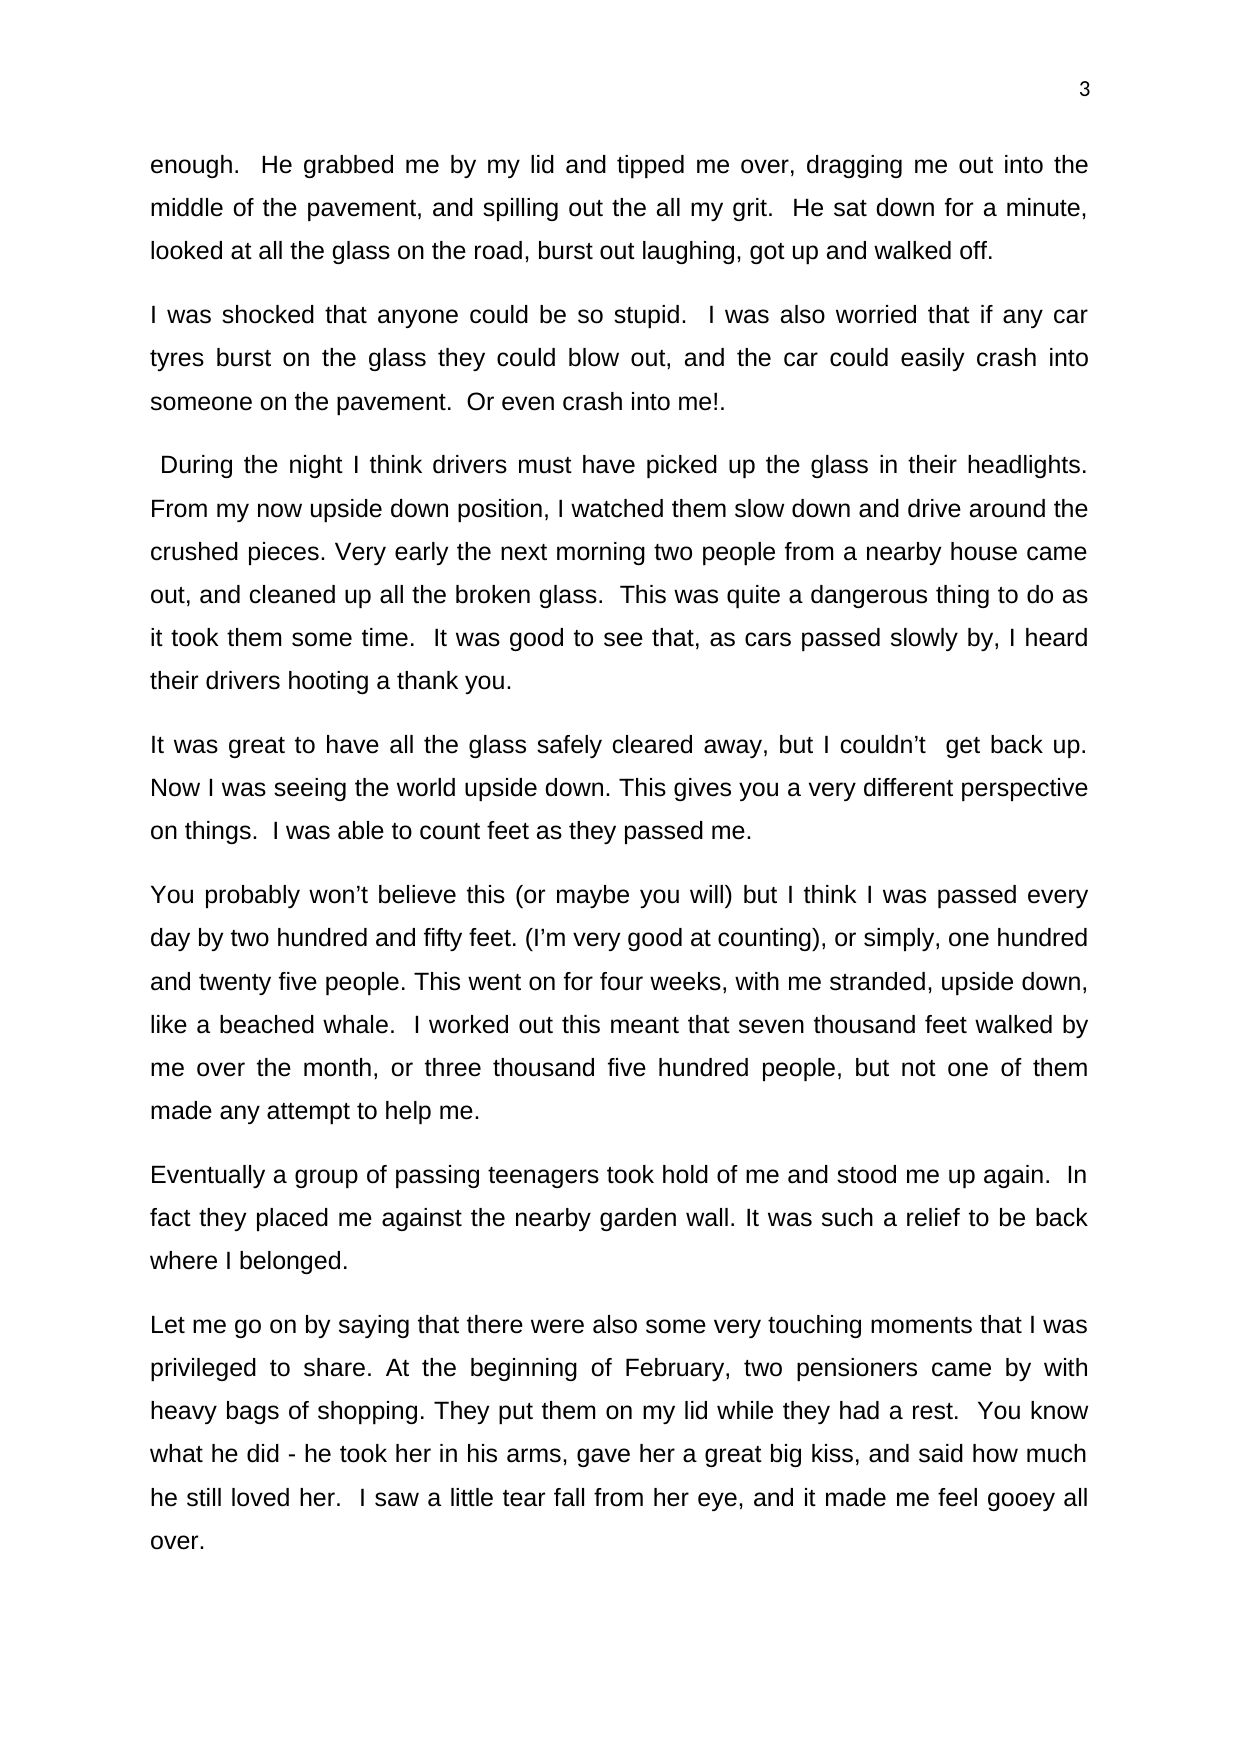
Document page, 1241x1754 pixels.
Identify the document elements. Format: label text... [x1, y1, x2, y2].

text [150, 150, 1090, 265]
text Eventually a group of passing teenagers took hold of me and stood me up again. In fact they placed me against the nearby garden wall. It was such a relief to be back where I belonged. [150, 1160, 1090, 1275]
text You probably won’t believe this (or maybe you will) but I think I was passed every day by two hundred and fifty feet. (I’m very good at counting), or simply, one hundred and twenty five people. This went on for four weeks, with me stranded, upside down, like a beached whale. I worked out this meant that seven thousand feet walked by me over the month, or three thousand five hundred people, but not one of them made any attempt to help me. [150, 880, 1090, 1124]
text Let me go on by saying that there were also some very touching moments that I was privileged to share. At the beginning of February, two pensioners came by with heavy bags of shopping. They put them on my lid while they had a rest. You know what he did - he took her in his arms, gave her a great big kiss, and said how much he still loved her. I saw a little tear fall from her eye, and it made me feel gooey all over. [150, 1310, 1090, 1554]
text I was shocked that anyone could be so stupid. I was also worried that if any car tyres burst on the glass they could blow out, and the car could easily crash into someone on the pavement. Or even crash into me!. [150, 300, 1090, 415]
text It was great to have all the glass safely cleared away, but I couldn’t get back up. Now I was seeing the world upside down. This gives you a very different perspective on things. I was able to count feet as they passed me. [150, 730, 1090, 845]
text During the night I think drivers must have picked up the glass in their headlights. From my now upside down position, I watched them slow down and drive around the crushed pieces. Very early the next morning two people from a nearby house came out, and cleaned up all the broken glass. This was quite a dangerous thing to do as it took them some time. It was good to see that, as cars passed slowly by, I heard their drivers hooting a thank you. [150, 450, 1090, 695]
